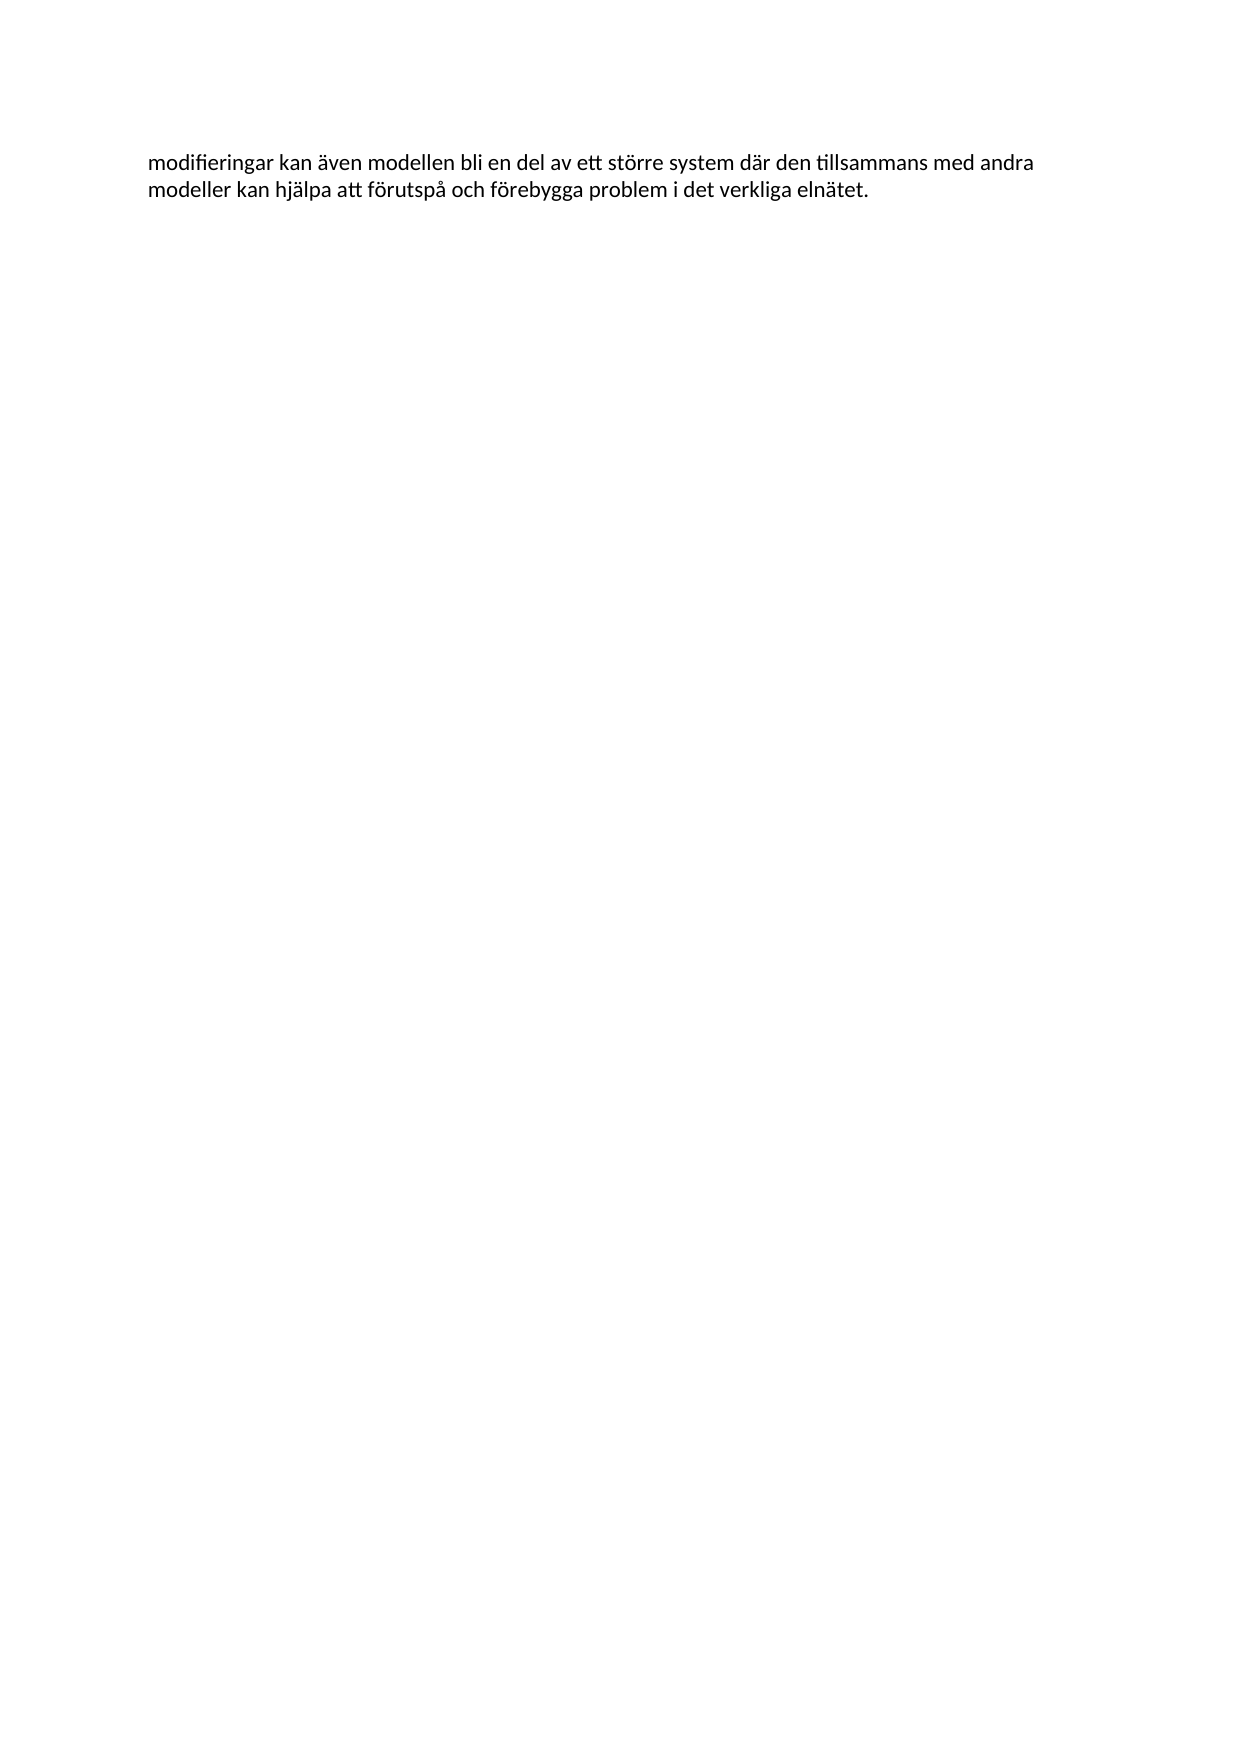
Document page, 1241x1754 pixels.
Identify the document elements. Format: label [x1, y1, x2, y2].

text [148, 148, 1093, 204]
